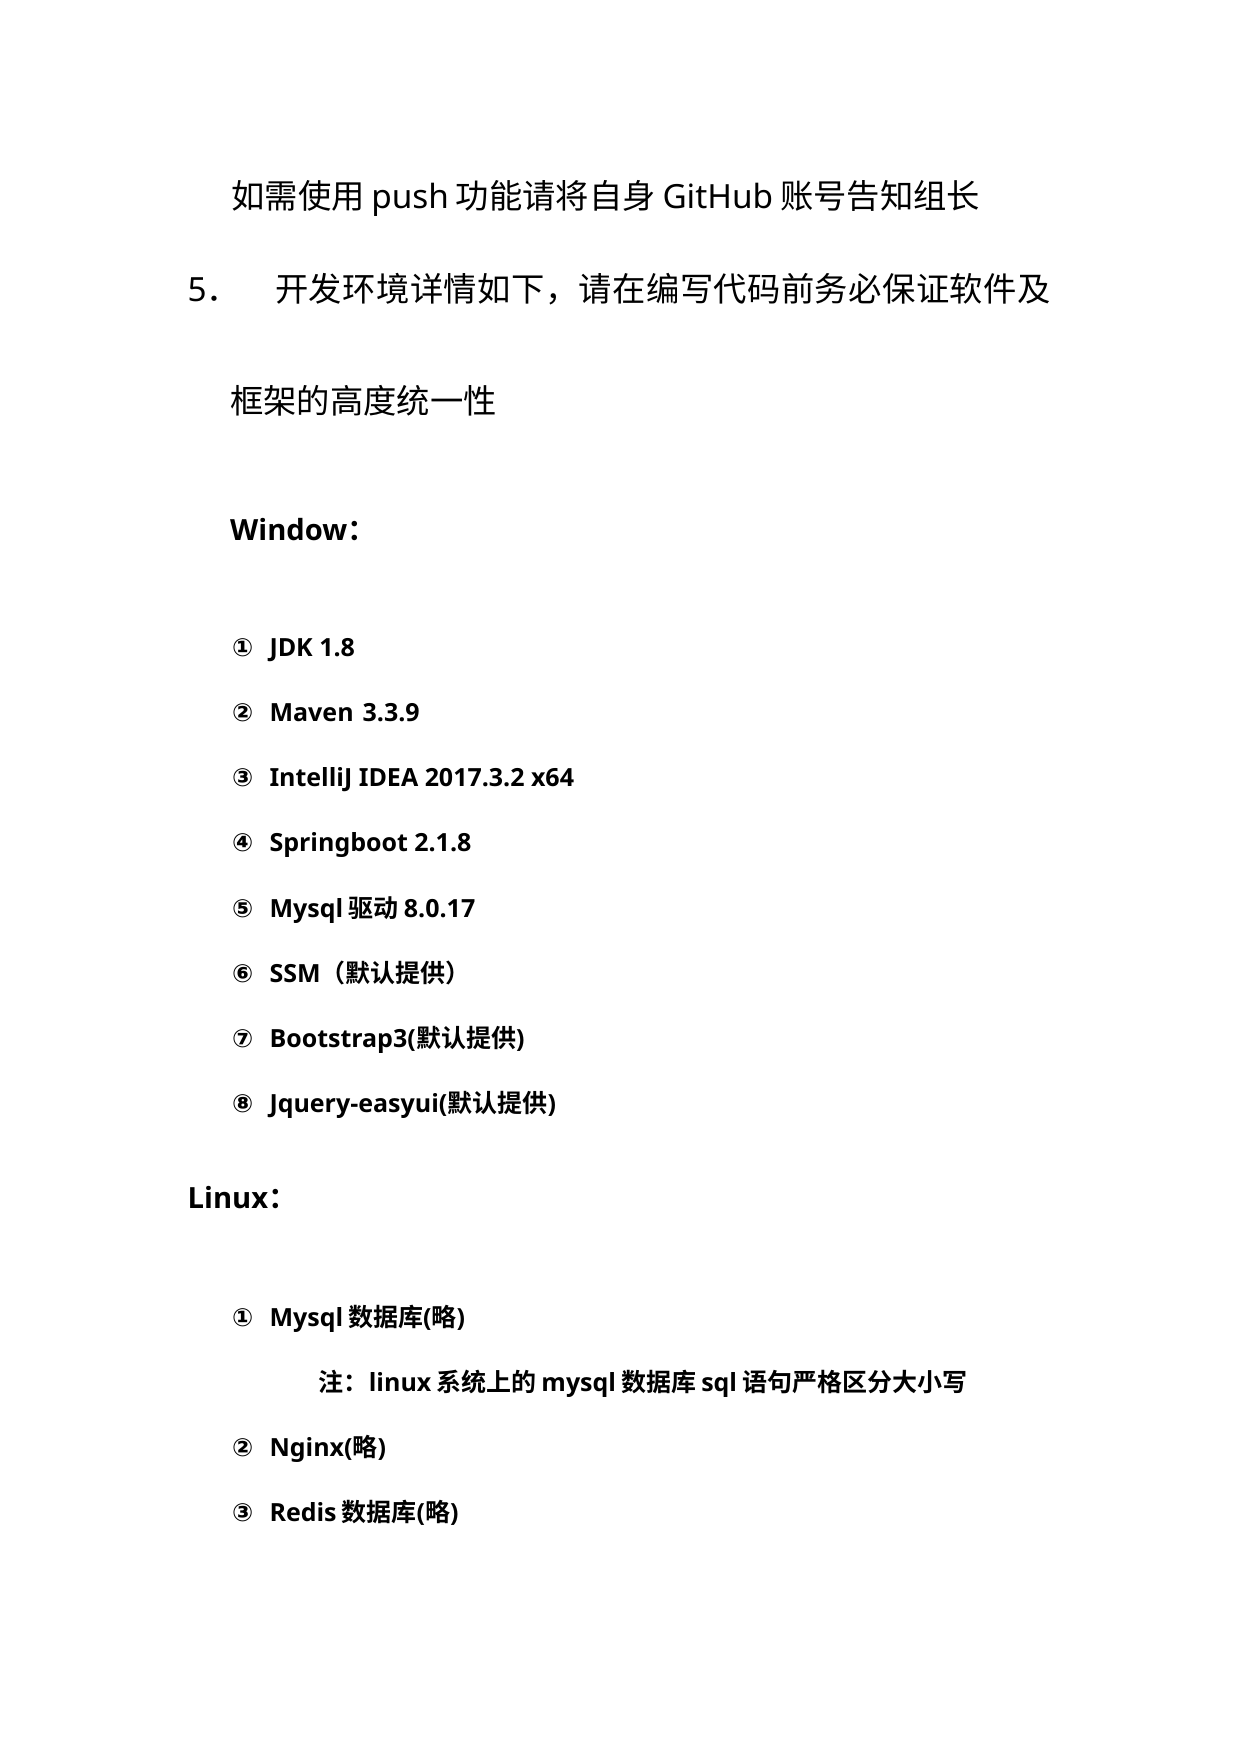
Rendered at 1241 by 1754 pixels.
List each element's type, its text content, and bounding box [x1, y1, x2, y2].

list 注：linux系统上的mysql数据库sql语句严格区分大小写 [319, 1348, 1053, 1413]
list Nginx(略) [232, 1413, 1053, 1478]
list IntelliJ IDEA 2017.3.2 x64 [232, 744, 1053, 809]
list Redis数据库(略) [232, 1478, 1053, 1543]
list SSM（默认提供） [232, 939, 1053, 1004]
list JDK 1.8 [232, 614, 1053, 679]
list Springboot 2.1.8 [232, 809, 1053, 874]
text 如需使用push功能请将自身GitHub账号告知组长 [231, 162, 1053, 227]
subtitle 开发环境详情如下，请在编写代码前务必保证软件及框架的高度统一性 [187, 254, 1053, 431]
subtitle Linux： [187, 1164, 1053, 1229]
list Jquery-easyui(默认提供) [232, 1069, 1053, 1134]
list Mysql数据库(略) [232, 1283, 1053, 1348]
list Maven 3.3.9 [232, 679, 1053, 744]
list Bootstrap3(默认提供) [232, 1004, 1053, 1069]
list Mysql驱动 8.0.17 [232, 874, 1053, 939]
subtitle Window： [230, 496, 1053, 561]
